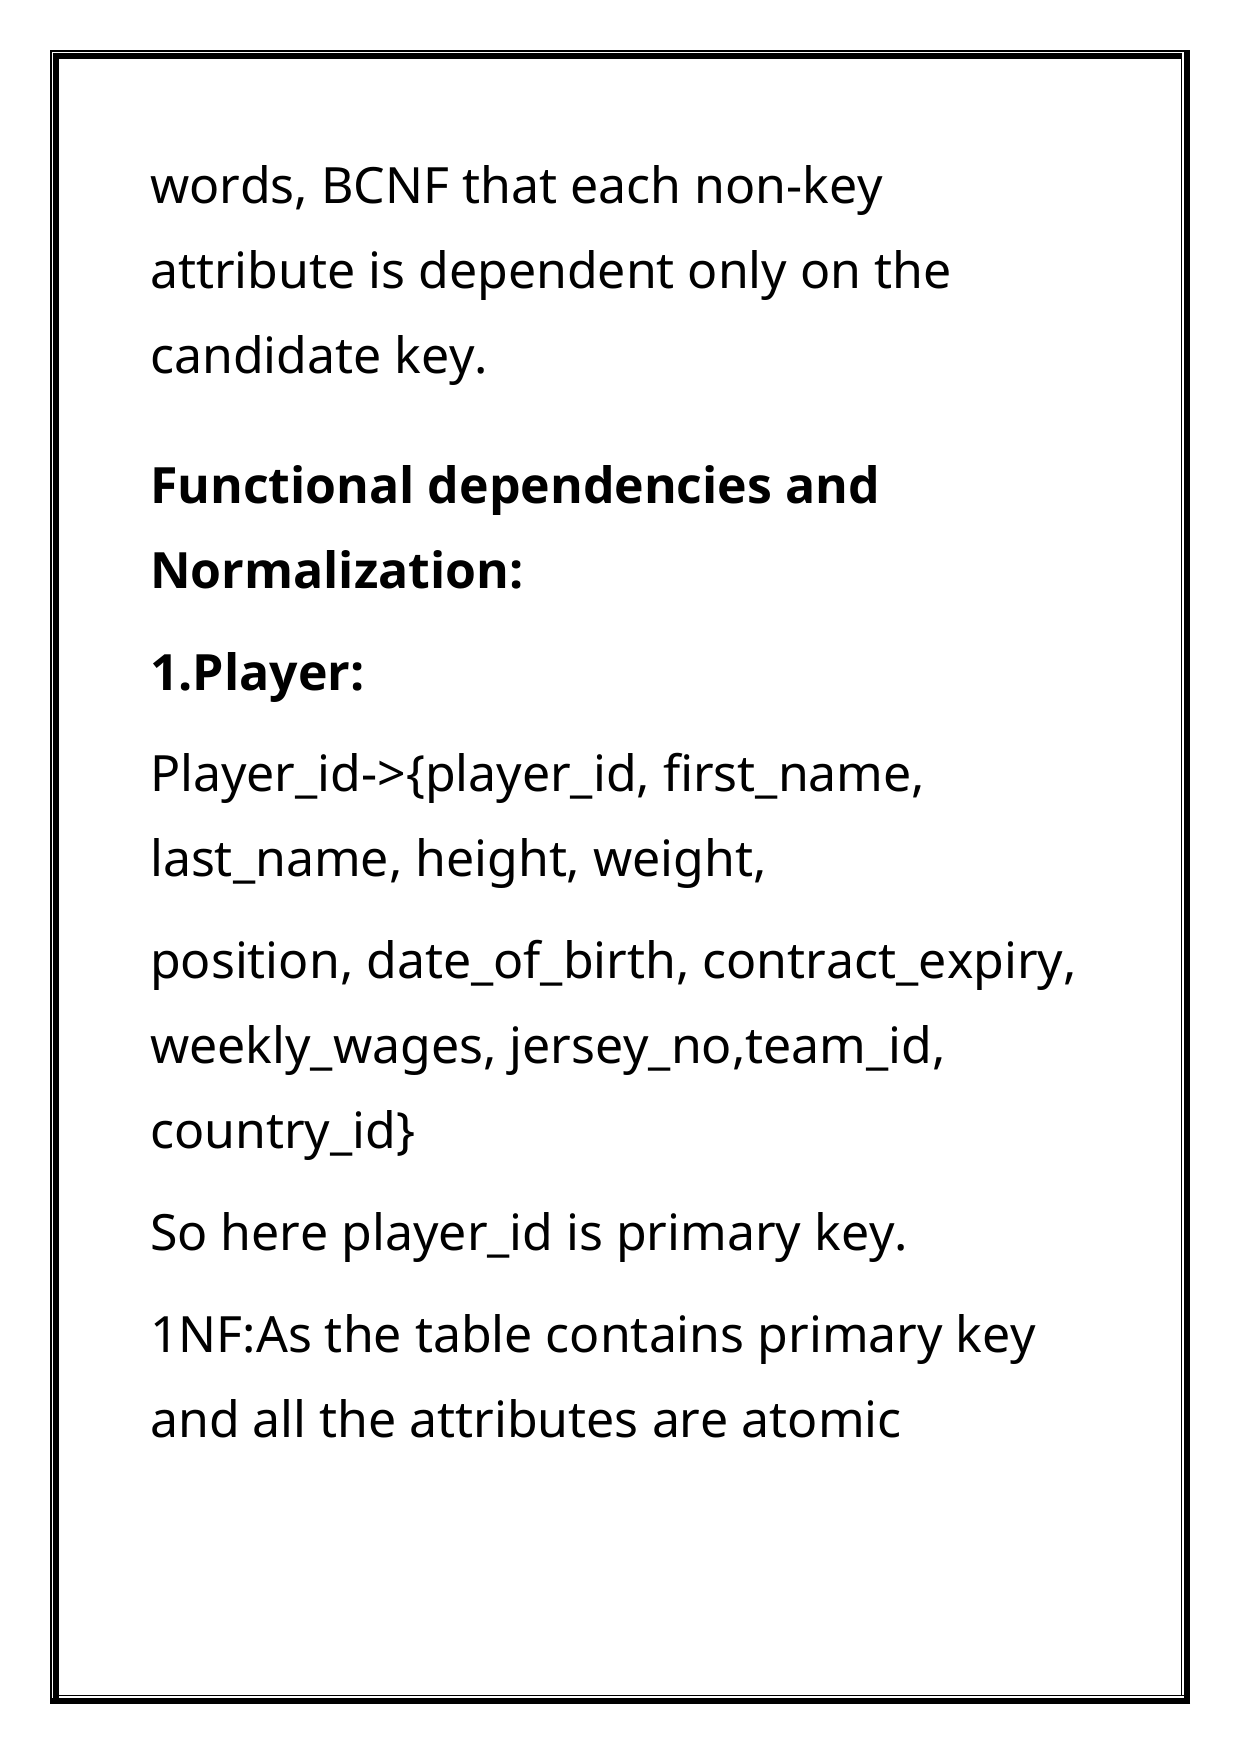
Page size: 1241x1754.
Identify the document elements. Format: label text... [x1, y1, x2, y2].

text Player_id->{player_id, first_name, last_name, height, weight, [150, 738, 1090, 891]
text So here player_id is primary key. [150, 1197, 1090, 1265]
text position, date_of_birth, contract_expiry, weekly_wages, jersey_no,team_id, country_id} [150, 925, 1090, 1163]
text Functional dependencies and Normalization: [150, 449, 1090, 603]
text 1.Player: [150, 636, 1090, 704]
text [150, 1299, 1090, 1452]
text words, BCNF that each non-key attribute is dependent only on the candidate key. [150, 150, 1090, 426]
